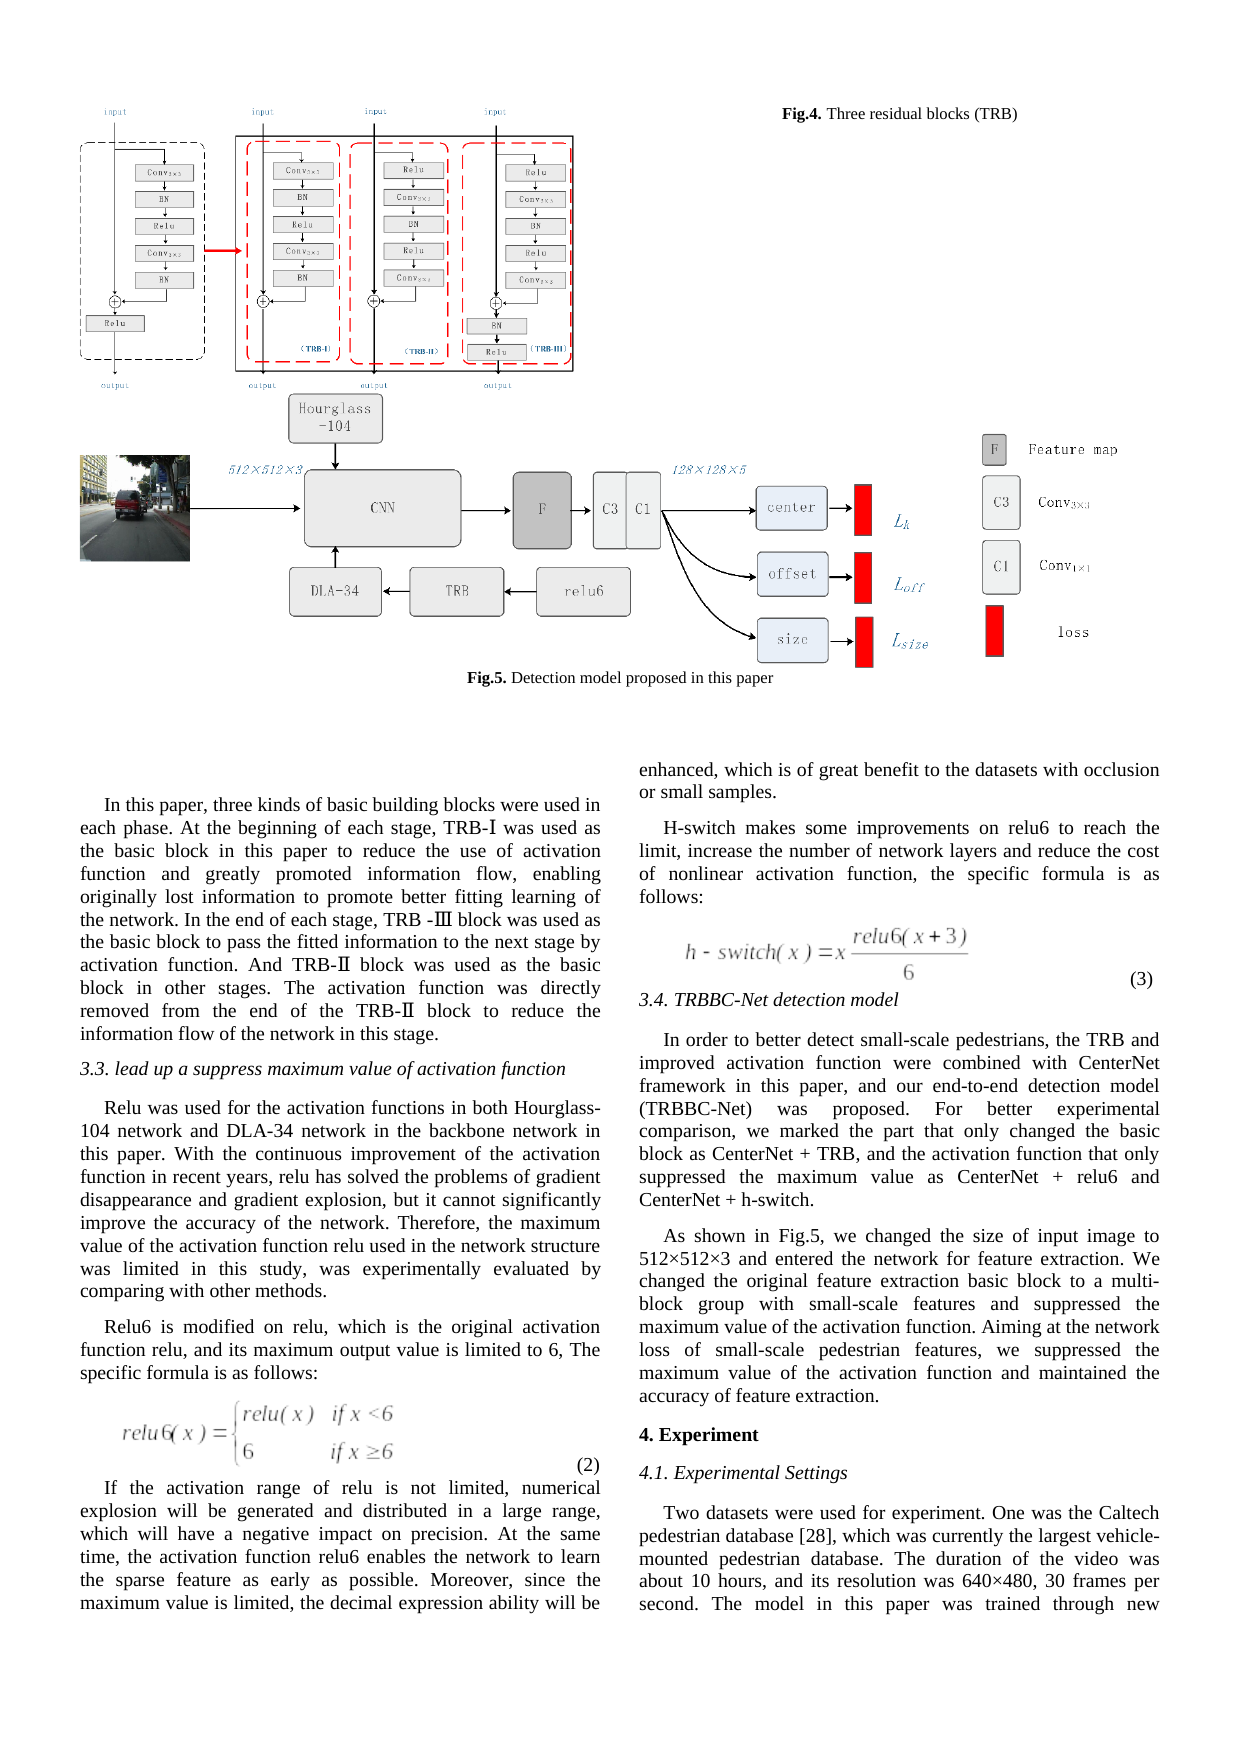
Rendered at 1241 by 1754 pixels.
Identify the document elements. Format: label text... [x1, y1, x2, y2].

text In order to better detect small-scale pedestrians, the TRB and improved activation function were combined with CenterNet framework in this paper, and our end-to-end detection model (TRBBC-Net) was proposed. For better experimental comparison, we marked the part that only changed the basic block as CenterNet + TRB, and the activation function that only suppressed the maximum value as CenterNet + relu6 and CenterNet + h-switch. [639, 1028, 1161, 1211]
text In this paper, three kinds of basic building blocks were used in each phase. At the beginning of each stage, TRB-Ⅰ was used as the basic block in this paper to reduce the use of activation function and greatly promoted information flow, enabling originally lost information to promote better fitting learning of the network. In the end of each stage, TRB -Ⅲ block was used as the basic block to pass the fitted information to the next stage by activation function. And TRB-Ⅱ block was used as the basic block in other stages. The activation function was directly removed from the end of the TRB-Ⅱ block to reduce the information flow of the network in this stage. [80, 793, 601, 1045]
text As shown in Fig.5, we changed the size of input image to 512×512×3 and entered the network for feature extraction. We changed the original feature extraction basic block to a multi-block group with small-scale features and suppressed the maximum value of the activation function. Aiming at the network loss of small-scale pedestrian features, we suppressed the maximum value of the activation function and maintained the accuracy of feature extraction. [639, 1224, 1161, 1407]
text (3) [639, 920, 1161, 989]
text Fig.5. Detection model proposed in this paper [80, 668, 1161, 687]
text H-switch makes some improvements on relu6 to reach the limit, increase the number of network layers and reduce the cost of nonlinear activation function, the specific formula is as follows: [639, 816, 1161, 908]
text (2) [80, 1396, 601, 1476]
subtitle Experimental Settings [639, 1462, 1161, 1484]
text Fig.4. Three residual blocks (TRB) [639, 104, 1161, 123]
subtitle Experiment [639, 1424, 1161, 1446]
text If the activation range of relu is not limited, numerical explosion will be generated and distributed in a large range, which will have a negative impact on precision. At the same time, the activation function relu6 enables the network to learn the sparse feature as early as possible. Moreover, since the maximum value is limited, the decimal expression ability will be enhanced, which is of great benefit to the datasets with occlusion or small samples. [80, 1476, 601, 1614]
text Relu6 is modified on relu, which is the original activation function relu, and its maximum output value is limited to 6, The specific formula is as follows: [80, 1315, 601, 1384]
text Relu was used for the activation functions in both Hourglass-104 network and DLA-34 network in the backbone network in this paper. With the continuous improvement of the activation function in recent years, relu has solved the problems of gradient disappearance and gradient explosion, but it cannot significantly improve the accuracy of the network. Therefore, the maximum value of the activation function relu used in the network structure was limited in this study, was experimentally evaluated by comparing with other methods. [80, 1096, 601, 1302]
subtitle lead up a suppress maximum value of activation function [80, 1058, 601, 1079]
picture [79, 103, 1131, 668]
subtitle TRBBC-Net detection model [639, 989, 1161, 1011]
